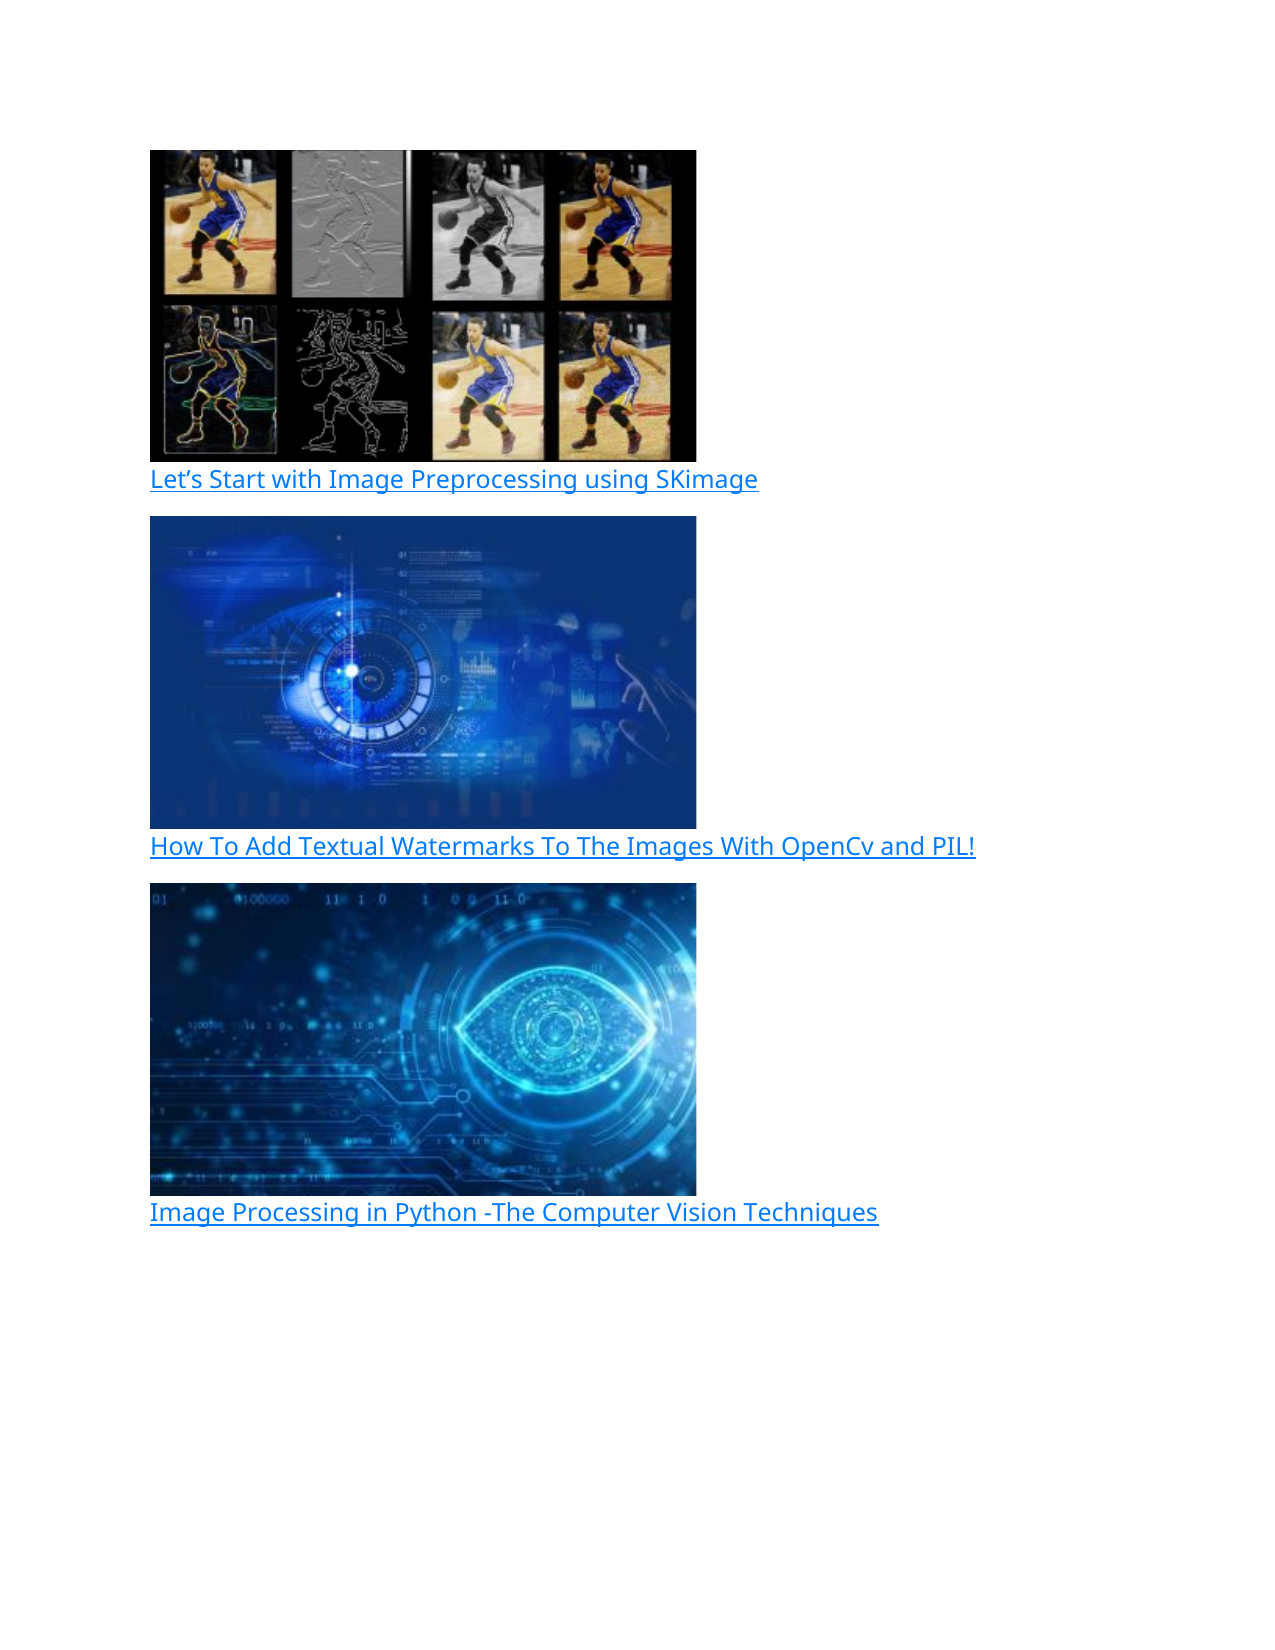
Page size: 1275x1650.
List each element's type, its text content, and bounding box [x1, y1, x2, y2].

text How To Add Textual Watermarks To The Images With OpenCv and PIL! [150, 828, 1125, 862]
picture [150, 516, 697, 829]
text Let’s Start with Image Preprocessing using SKimage [150, 462, 1125, 496]
picture [150, 883, 697, 1196]
picture [150, 150, 697, 462]
text Image Processing in Python -The Computer Vision Techniques [150, 1195, 1125, 1229]
